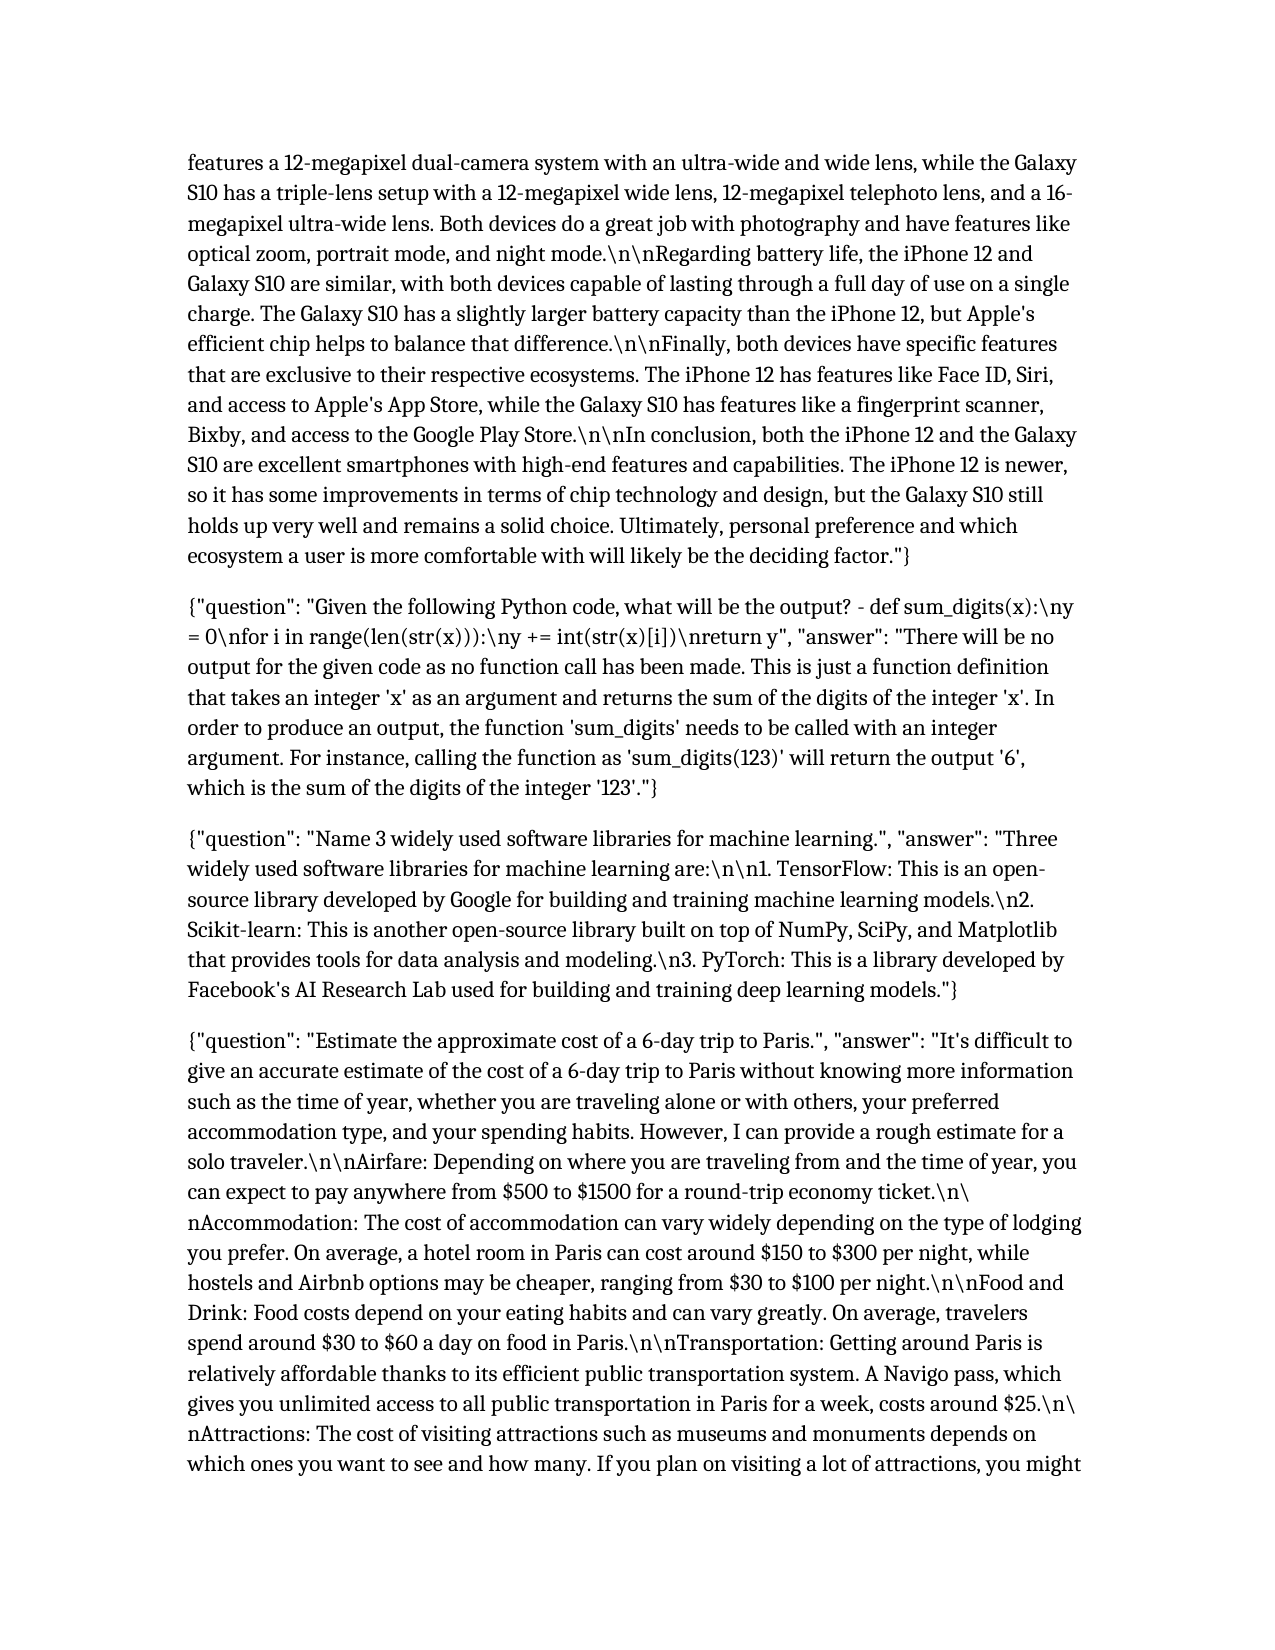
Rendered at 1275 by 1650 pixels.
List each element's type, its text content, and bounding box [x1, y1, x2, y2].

text {"question": "Name 3 widely used software libraries for machine learning.", "answer": "Three widely used software libraries for machine learning are:\n\n1. TensorFlow: This is an open-source library developed by Google for building and training machine learning models.\n2. Scikit-learn: This is another open-source library built on top of NumPy, SciPy, and Matplotlib that provides tools for data analysis and modeling.\n3. PyTorch: This is a library developed by Facebook's AI Research Lab used for building and training deep learning models."} [187, 826, 1087, 1003]
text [187, 1028, 1087, 1477]
text {"question": "Given the following Python code, what will be the output? - def sum_digits(x):\ny = 0\nfor i in range(len(str(x))):\ny += int(str(x)[i])\nreturn y", "answer": "There will be no output for the given code as no function call has been made. This is just a function definition that takes an integer 'x' as an argument and returns the sum of the digits of the integer 'x'. In order to produce an output, the function 'sum_digits' needs to be called with an integer argument. For instance, calling the function as 'sum_digits(123)' will return the output '6', which is the sum of the digits of the integer '123'."} [187, 594, 1087, 801]
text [187, 150, 1087, 569]
